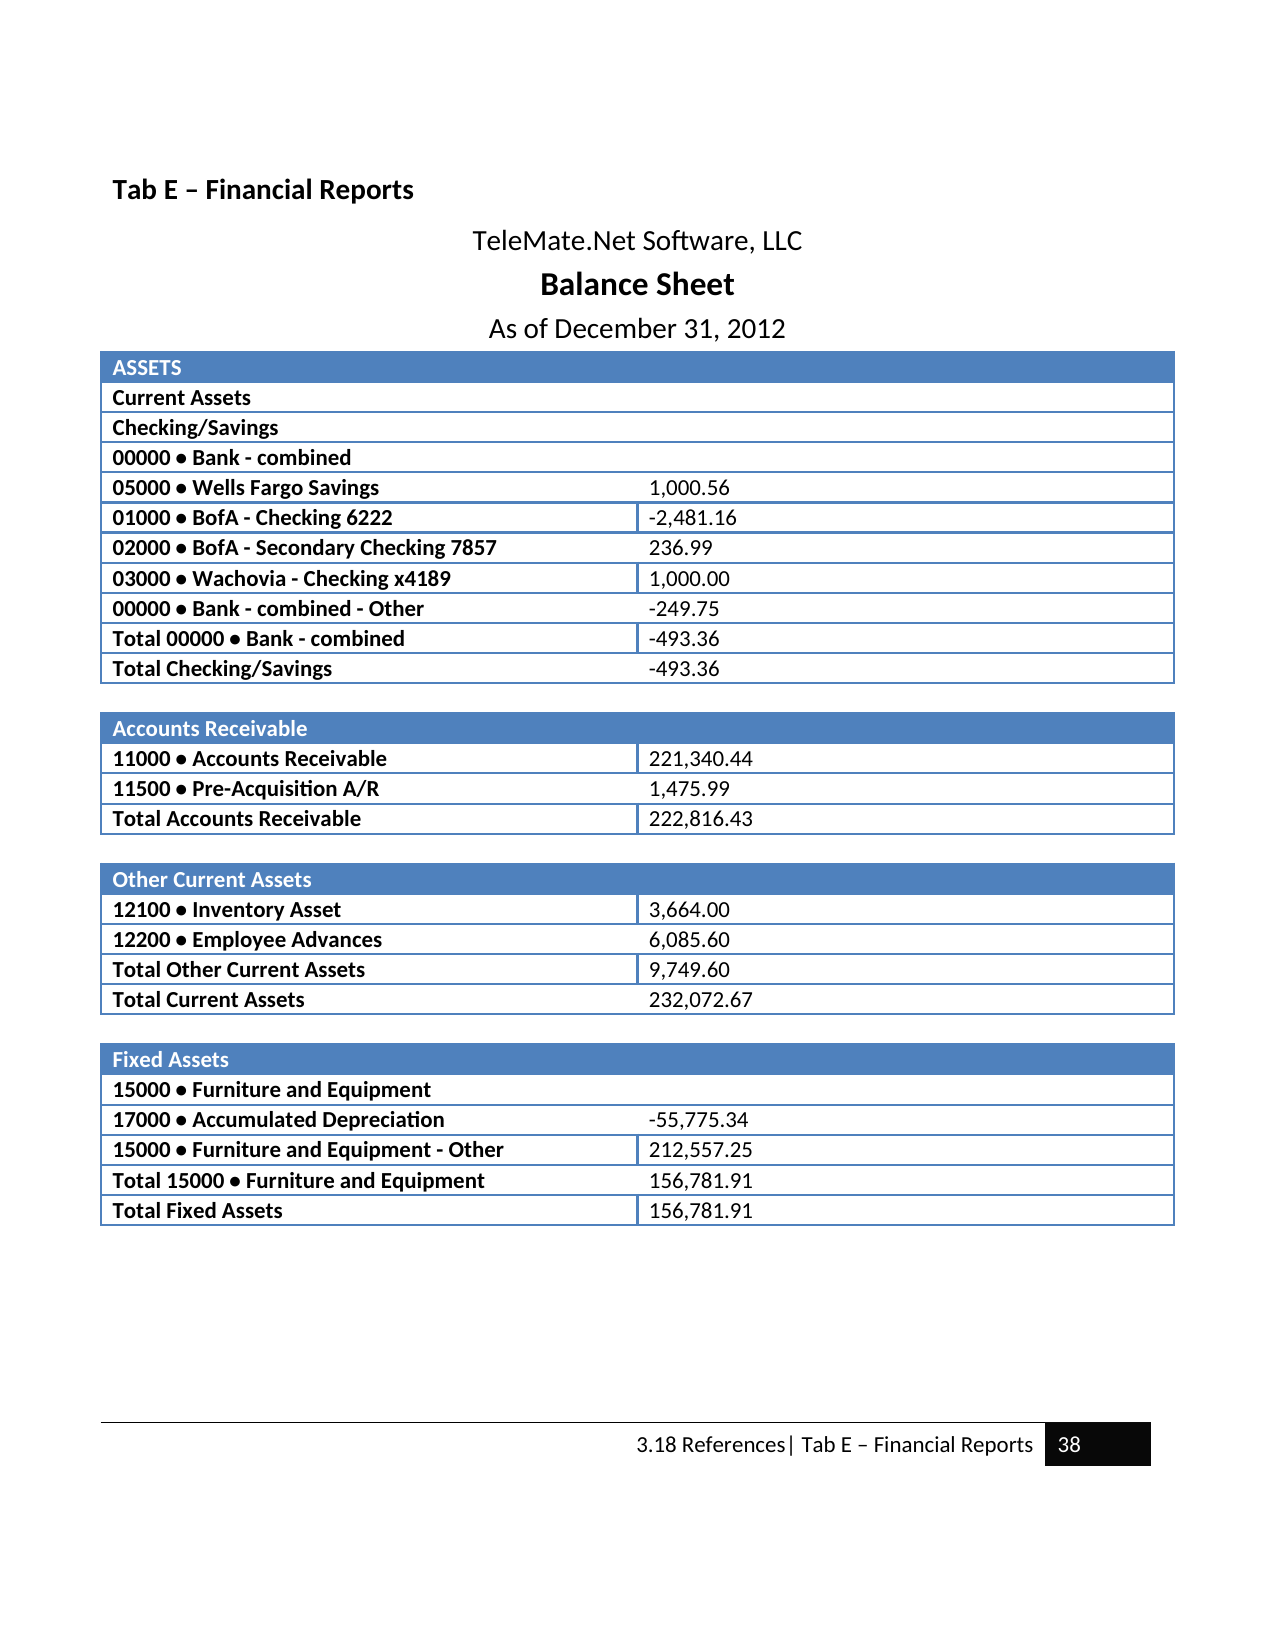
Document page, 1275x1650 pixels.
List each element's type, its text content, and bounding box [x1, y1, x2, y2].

table_cell 15000 • Furniture and Equipment - Other [102, 1136, 636, 1164]
table_cell Current Assets [102, 383, 1173, 411]
table_cell 11500 • Pre-Acquisition A/R [102, 774, 637, 802]
table_cell 1,475.99 [638, 774, 1173, 802]
table_cell 01000 • BofA - Checking 6222 [102, 504, 636, 531]
table_cell Total Checking/Savings [102, 654, 637, 682]
table_cell Total Current Assets [102, 985, 637, 1013]
table_cell -249.75 [638, 594, 1173, 622]
table_cell 156,781.91 [639, 1196, 1173, 1224]
table_cell 12100 • Inventory Asset [102, 895, 636, 923]
table_cell 3,664.00 [639, 895, 1173, 923]
table_cell -2,481.16 [639, 504, 1173, 531]
table_cell 15000 • Furniture and Equipment [102, 1075, 1173, 1103]
table_cell Total Accounts Receivable [102, 805, 636, 832]
text As of December 31, 2012 [112, 310, 1162, 346]
table_cell 212,557.25 [639, 1136, 1173, 1164]
text TeleMate.Net Software, LLC [112, 222, 1162, 258]
table_cell 00000 • Bank - combined [102, 443, 1173, 471]
table_header ASSETS [102, 353, 1173, 381]
table_cell 12200 • Employee Advances [102, 925, 637, 953]
table_header Accounts Receivable [102, 714, 1173, 742]
table_cell 05000 • Wells Fargo Savings [102, 473, 637, 501]
table_cell Total Fixed Assets [102, 1196, 636, 1224]
subtitle Tab E – Financial Reports [112, 171, 1162, 206]
table_cell 11000 • Accounts Receivable [102, 744, 636, 772]
table_cell 17000 • Accumulated Depreciation [102, 1106, 637, 1133]
table_cell -55,775.34 [638, 1106, 1173, 1133]
table_header Fixed Assets [102, 1045, 1173, 1073]
table_cell Checking/Savings [102, 413, 1173, 441]
table_cell 02000 • BofA - Secondary Checking 7857 [102, 534, 637, 562]
table_cell Total Other Current Assets [102, 955, 636, 983]
table_cell 236.99 [638, 534, 1173, 562]
table_header Other Current Assets [102, 865, 1173, 893]
table_cell Total 15000 • Furniture and Equipment [102, 1166, 637, 1194]
table_cell 232,072.67 [638, 985, 1173, 1013]
table_cell 1,000.00 [639, 564, 1173, 592]
table_cell 6,085.60 [638, 925, 1173, 953]
table_cell 222,816.43 [639, 805, 1173, 832]
table_cell 221,340.44 [639, 744, 1173, 772]
table_cell 03000 • Wachovia - Checking x4189 [102, 564, 636, 592]
table_cell 9,749.60 [639, 955, 1173, 983]
table_cell 00000 • Bank - combined - Other [102, 594, 637, 622]
table_cell 156,781.91 [638, 1166, 1173, 1194]
table_cell 1,000.56 [638, 473, 1173, 501]
text Balance Sheet [112, 263, 1162, 304]
table_cell -493.36 [639, 624, 1173, 652]
table_cell -493.36 [638, 654, 1173, 682]
table_cell Total 00000 • Bank - combined [102, 624, 636, 652]
